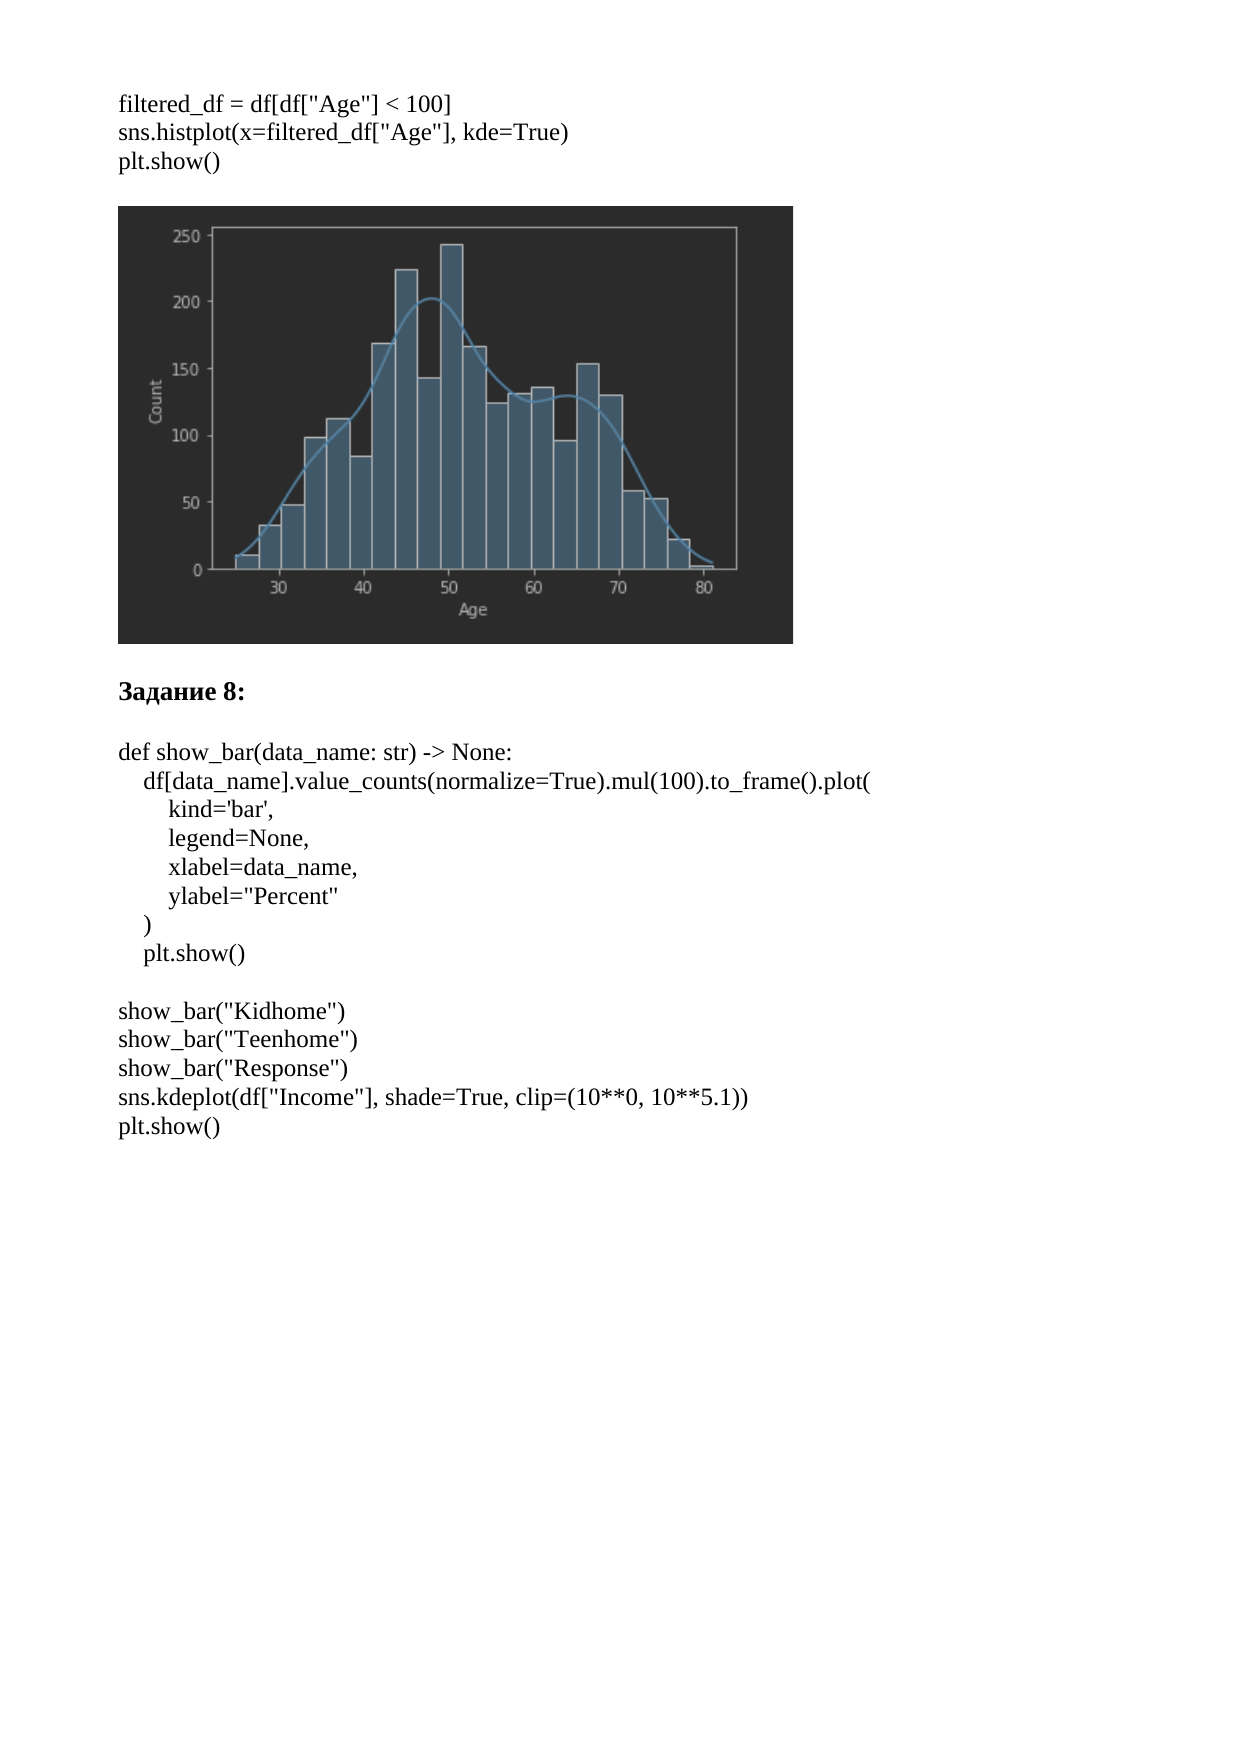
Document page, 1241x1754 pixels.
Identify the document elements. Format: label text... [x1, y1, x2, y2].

text Задание 8: [118, 675, 1122, 706]
text kind='bar', [118, 794, 1122, 823]
text def show_bar(data_name: str) -> None: [118, 737, 1122, 766]
text ) [118, 909, 1122, 938]
text plt.show() [118, 938, 1122, 967]
text df[data_name].value_counts(normalize=True).mul(100).to_frame().plot( [118, 766, 1122, 794]
text plt.show() [118, 1111, 1122, 1139]
text show_bar("Kidhome") [118, 996, 1122, 1024]
text filtered_df = df[df["Age"] < 100] [118, 89, 1122, 117]
text ylabel="Percent" [118, 881, 1122, 909]
text show_bar("Response") [118, 1053, 1122, 1082]
picture [118, 206, 794, 644]
text show_bar("Teenhome") [118, 1024, 1122, 1053]
text legend=None, [118, 823, 1122, 852]
text sns.histplot(x=filtered_df["Age"], kde=True) [118, 117, 1122, 146]
text plt.show() [118, 146, 1122, 175]
text xlabel=data_name, [118, 852, 1122, 881]
text sns.kdeplot(df["Income"], shade=True, clip=(10**0, 10**5.1)) [118, 1082, 1122, 1111]
